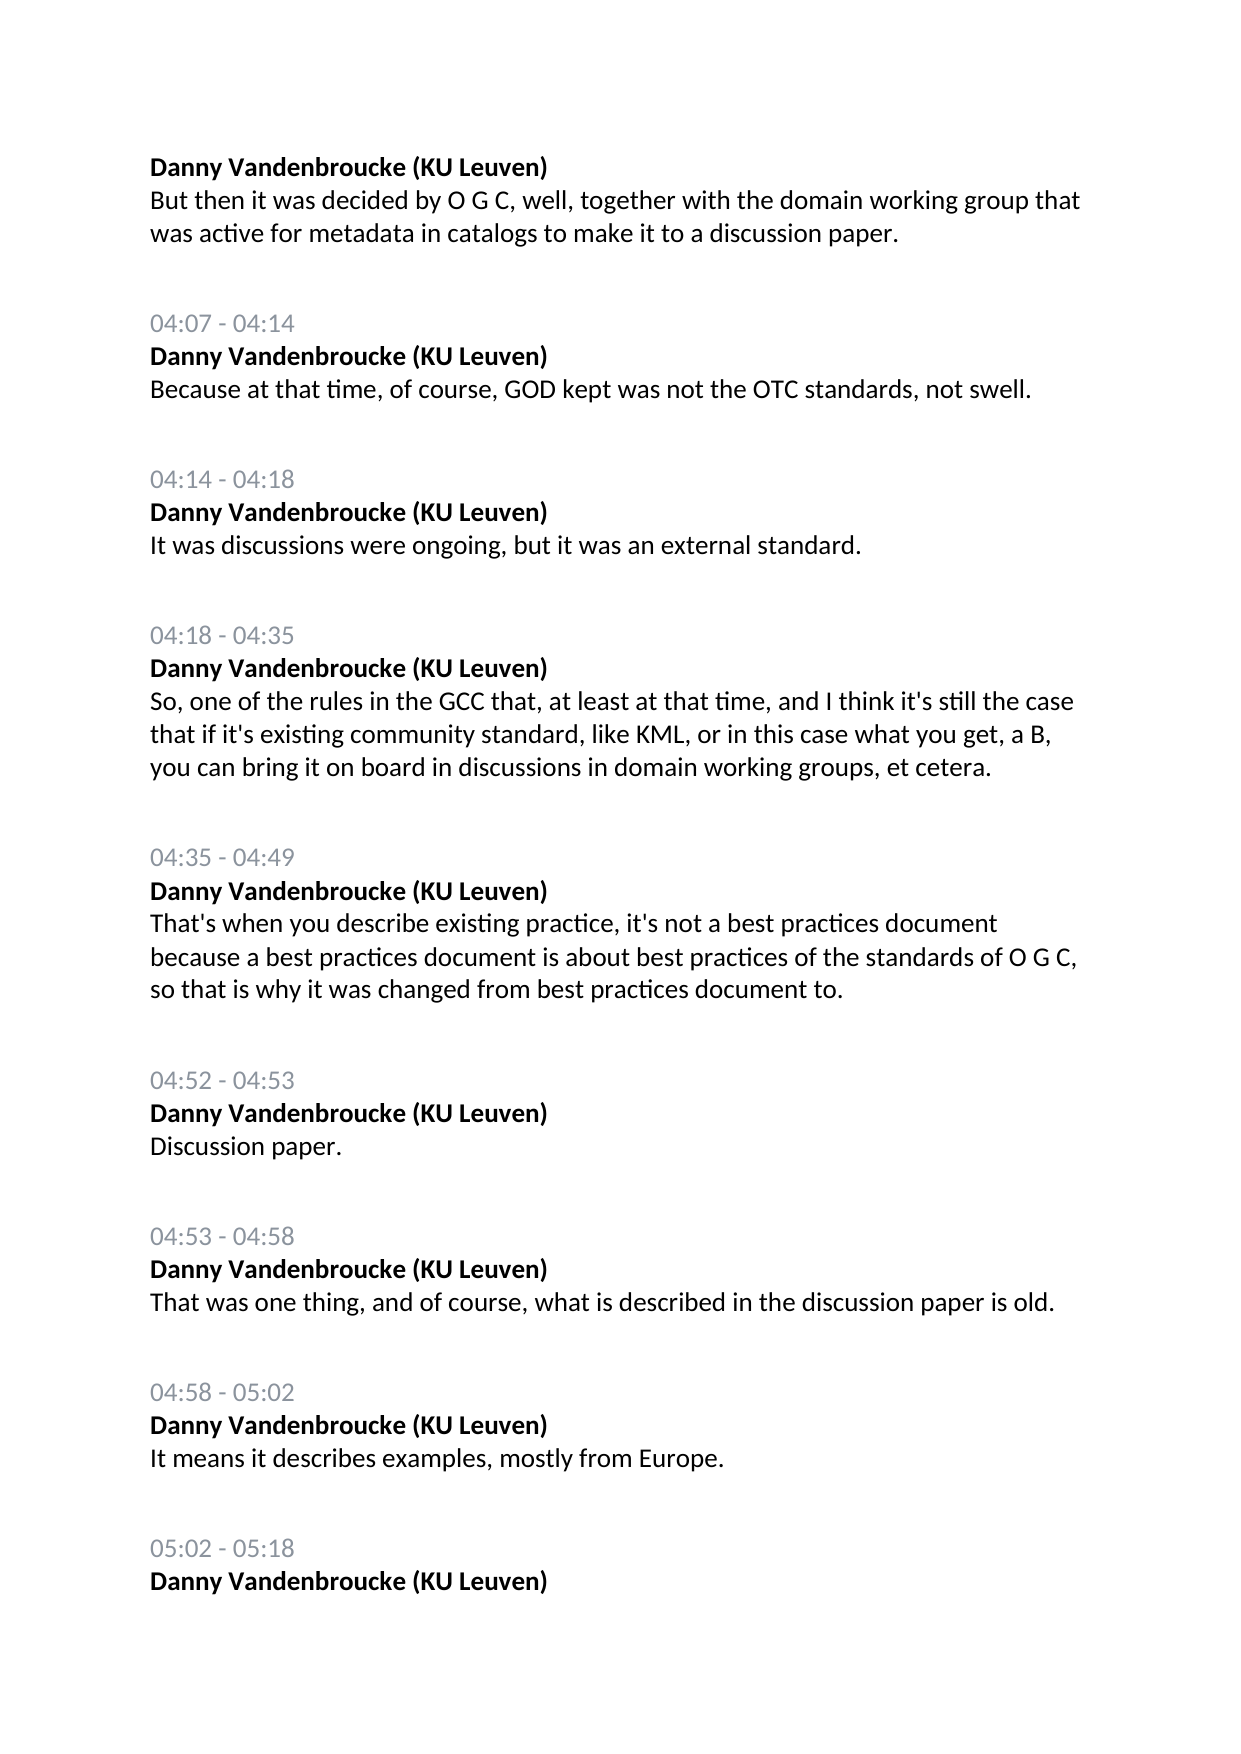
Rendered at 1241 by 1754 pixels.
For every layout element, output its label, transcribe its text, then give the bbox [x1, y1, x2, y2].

text 04:35 - 04:49 Danny Vandenbroucke (KU Leuven) That's when you describe existing practice, it's not a best practices document because a best practices document is about best practices of the standards of O G C, so that is why it was changed from best practices document to. [150, 808, 1090, 1030]
text 04:52 - 04:53 Danny Vandenbroucke (KU Leuven) Discussion paper. [150, 1030, 1090, 1186]
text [150, 1498, 1090, 1597]
text 04:07 - 04:14 Danny Vandenbroucke (KU Leuven) Because at that time, of course, GOD kept was not the OTC standards, not swell. [150, 273, 1090, 429]
text 04:14 - 04:18 Danny Vandenbroucke (KU Leuven) It was discussions were ongoing, but it was an external standard. [150, 429, 1090, 585]
text 04:18 - 04:35 Danny Vandenbroucke (KU Leuven) So, one of the rules in the GCC that, at least at that time, and I think it's still the case that if it's existing community standard, like KML, or in this case what you get, a B, you can bring it on board in discussions in domain working groups, et cetera. [150, 585, 1090, 808]
text 04:58 - 05:02 Danny Vandenbroucke (KU Leuven) It means it describes examples, mostly from Europe. [150, 1342, 1090, 1498]
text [150, 150, 1090, 273]
text 04:53 - 04:58 Danny Vandenbroucke (KU Leuven) That was one thing, and of course, what is described in the discussion paper is old. [150, 1186, 1090, 1342]
